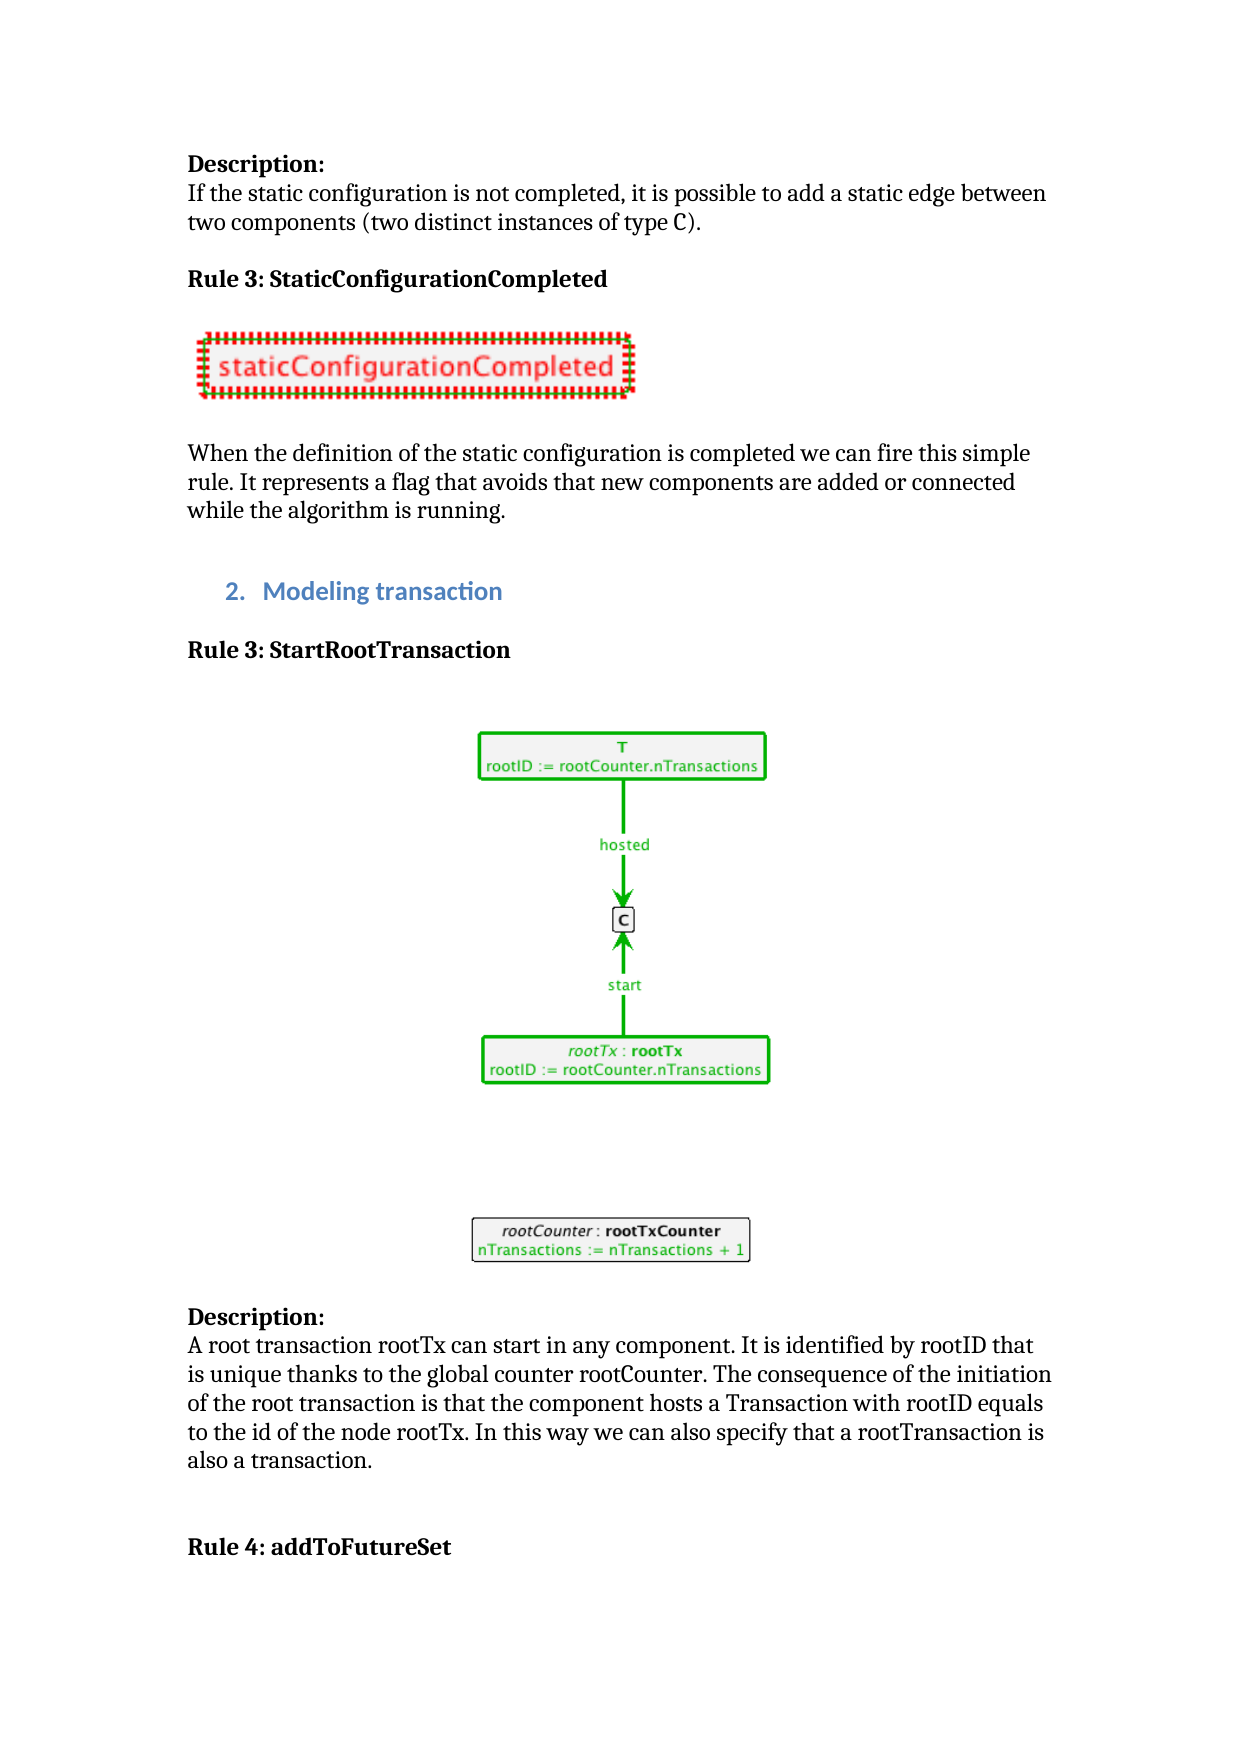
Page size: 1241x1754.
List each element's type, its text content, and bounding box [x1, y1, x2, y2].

subtitle Modeling transaction [225, 574, 1053, 608]
text Rule 3: StartRootTransaction [187, 636, 1053, 665]
picture [187, 322, 646, 410]
text When the definition of the static configuration is completed we can fire this simple rule. It represents a flag that avoids that new components are added or connected while the algorithm is running. [187, 439, 1053, 525]
text Rule 3: StaticConfigurationCompleted [187, 265, 1053, 294]
text Rule 4: addToFutureSet [187, 1533, 1053, 1561]
text A root transaction rootTx can start in any component. It is identified by rootID that is unique thanks to the global counter rootCounter. The consequence of the initiation of the root transaction is that the component hosts a Transaction with rootID equals to the id of the node rootTx. In this way we can also specify that a rootTransaction is also a transaction. [187, 1331, 1053, 1475]
text Description: [187, 1303, 1053, 1331]
picture [460, 722, 780, 1274]
text If the static configuration is not completed, it is possible to add a static edge between two components (two distinct instances of type C). [187, 179, 1053, 236]
text Description: [187, 150, 1053, 179]
